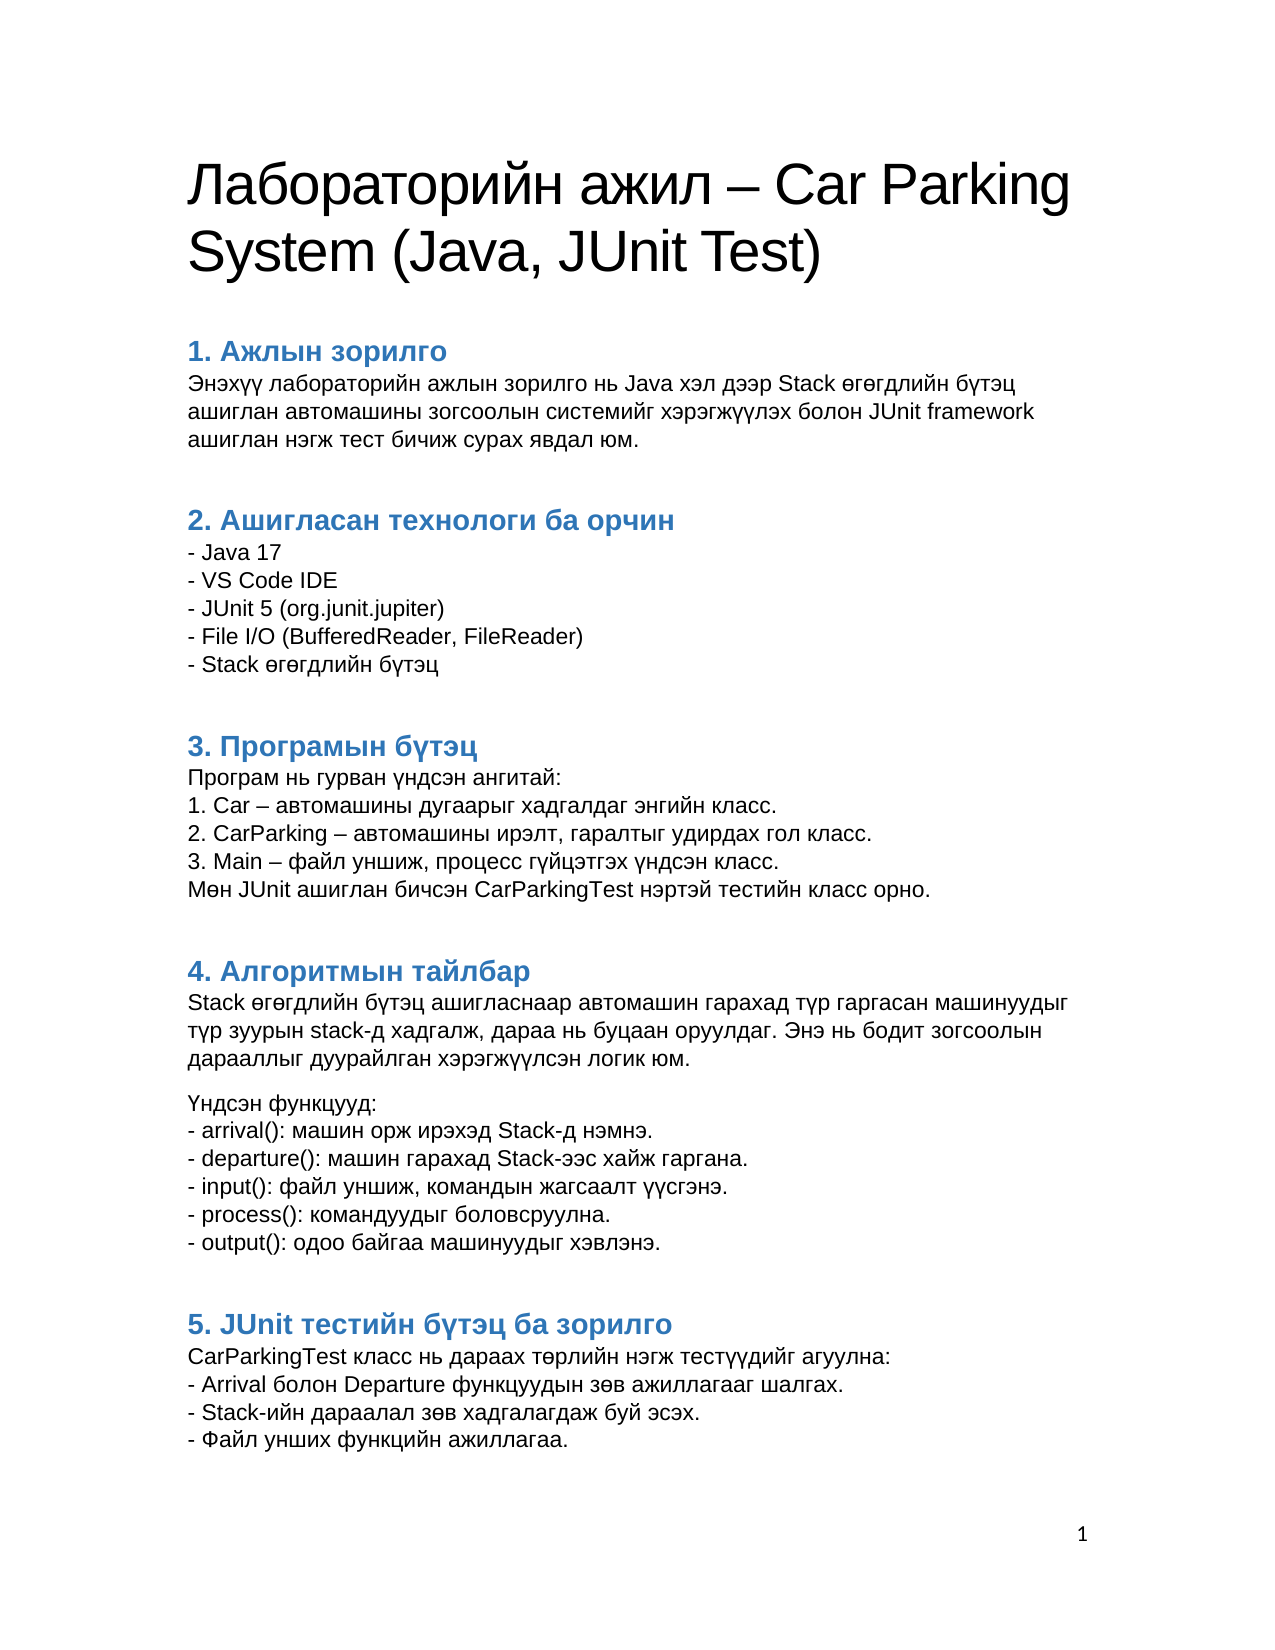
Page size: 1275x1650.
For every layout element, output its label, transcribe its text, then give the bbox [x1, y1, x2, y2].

text Энэхүү лабораторийн ажлын зорилго нь Java хэл дээр Stack өгөгдлийн бүтэц ашиглан автомашины зогсоолын системийг хэрэгжүүлэх болон JUnit framework ашиглан нэгж тест бичиж сурах явдал юм. [187, 370, 1087, 452]
subtitle 3. Програмын бүтэц [187, 728, 1087, 762]
subtitle 1. Ажлын зорилго [187, 334, 1087, 368]
text - Java 17 - VS Code IDE - JUnit 5 (org.junit.jupiter) - File I/O (BufferedReader, FileReader) - Stack өгөгдлийн бүтэц [187, 539, 1087, 677]
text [187, 1343, 1087, 1453]
subtitle 5. JUnit тестийн бүтэц ба зорилго [187, 1307, 1087, 1341]
text Програм нь гурван үндсэн ангитай: 1. Car – автомашины дугаарыг хадгалдаг энгийн класс. 2. CarParking – автомашины ирэлт, гаралтыг удирдах гол класс. 3. Main – файл уншиж, процесс гүйцэтгэх үндсэн класс. Мөн JUnit ашиглан бичсэн CarParkingTest нэртэй тестийн класс орно. [187, 764, 1087, 902]
text Stack өгөгдлийн бүтэц ашигласнаар автомашин гарахад түр гаргасан машинуудыг түр зуурын stack-д хадгалж, дараа нь буцаан оруулдаг. Энэ нь бодит зогсоолын дарааллыг дуурайлган хэрэгжүүлсэн логик юм. [187, 989, 1087, 1071]
subtitle 4. Алгоритмын тайлбар [187, 954, 1087, 987]
subtitle 2. Ашигласан технологи ба орчин [187, 503, 1087, 537]
title Лабораторийн ажил – Car Parking System (Java, JUnit Test) [187, 150, 1087, 284]
text Үндсэн функцууд: - arrival(): машин орж ирэхэд Stack-д нэмнэ. - departure(): машин гарахад Stack-ээс хайж гаргана. - input(): файл уншиж, командын жагсаалт үүсгэнэ. - process(): командуудыг боловсруулна. - output(): одоо байгаа машинуудыг хэвлэнэ. [187, 1089, 1087, 1256]
